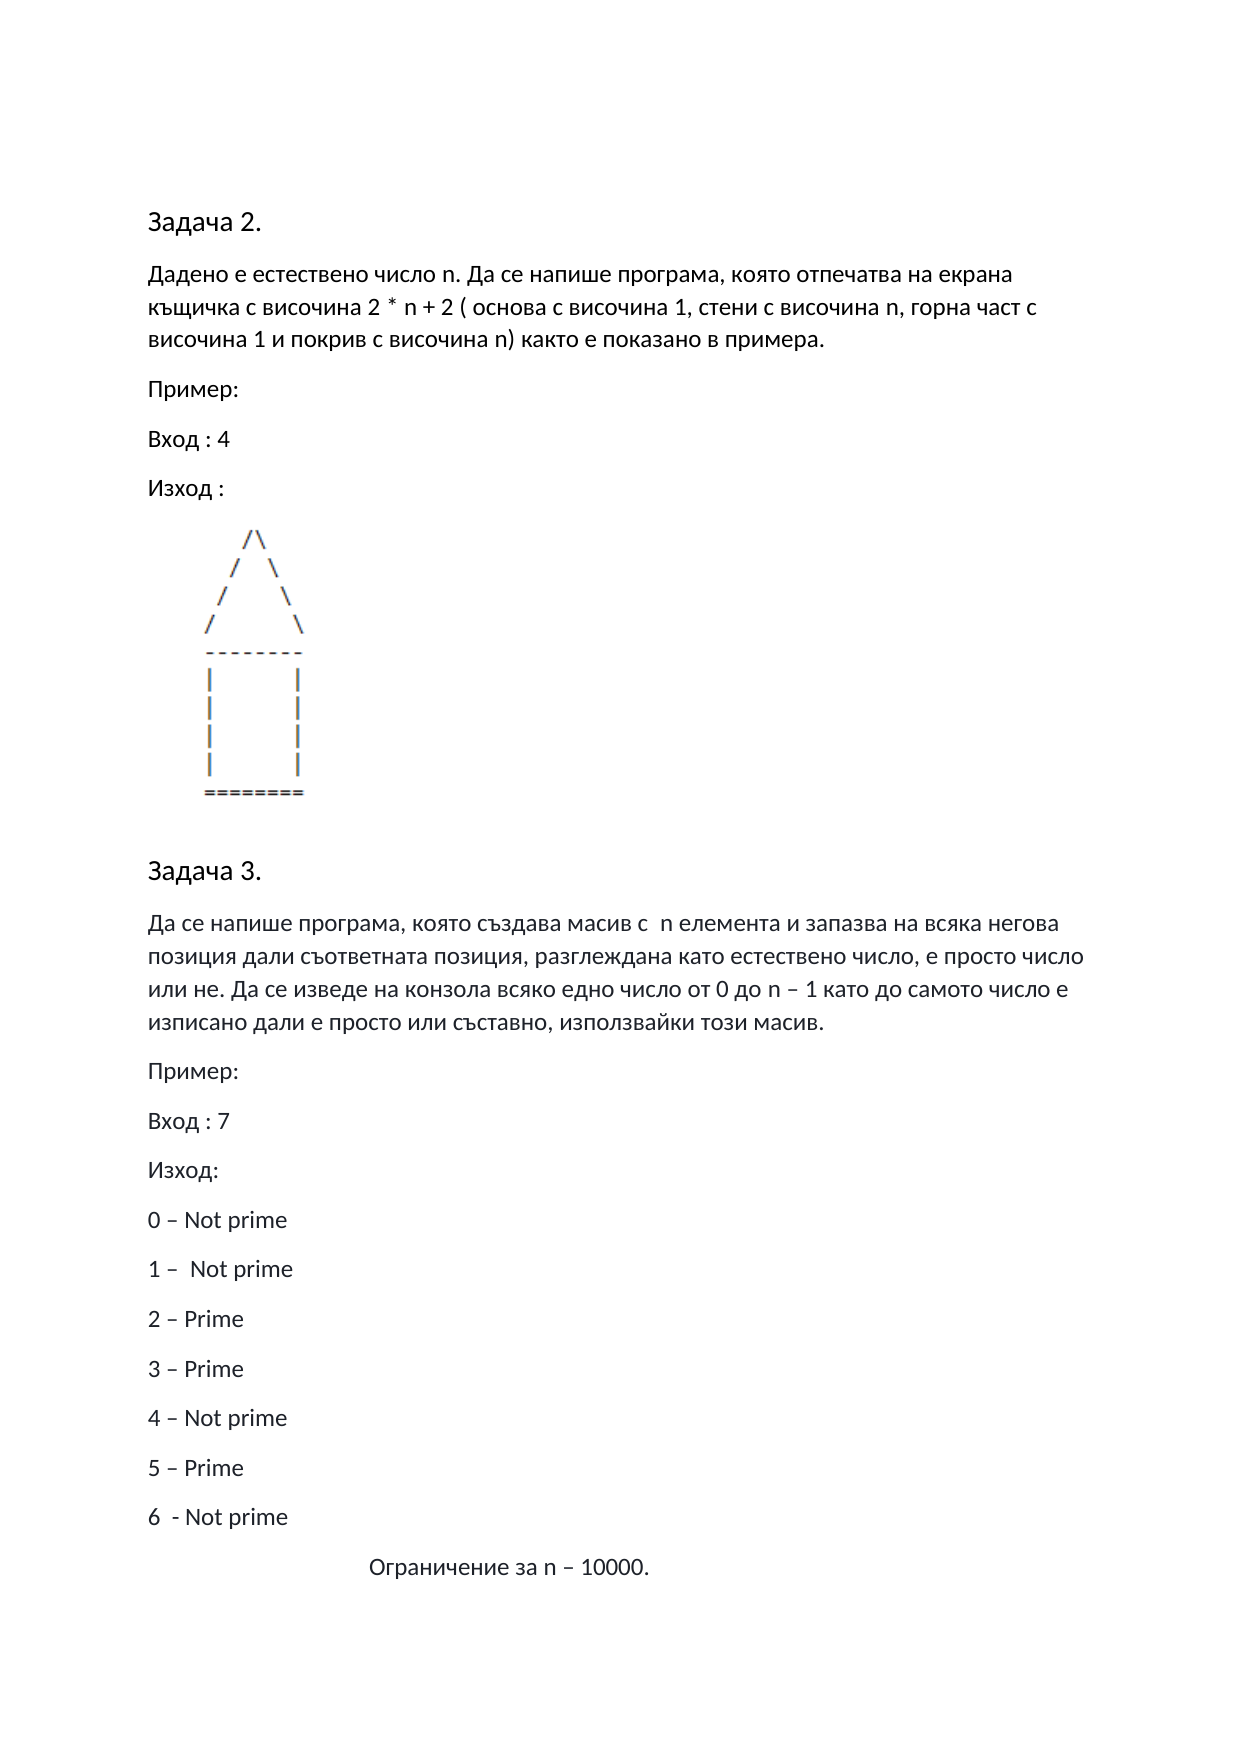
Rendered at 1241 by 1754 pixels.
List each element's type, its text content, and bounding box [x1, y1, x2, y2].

text 4 – Not prime [148, 1402, 1093, 1433]
text Ограничение за n – 10000. [295, 1551, 1093, 1582]
text Пример: [148, 373, 1093, 404]
text 3 – Prime [148, 1353, 1093, 1383]
text 2 – Prime [148, 1303, 1093, 1334]
text Задача 3. [148, 852, 1093, 887]
text Пример: [148, 1055, 1093, 1086]
text 1 – Not prime [148, 1253, 1093, 1284]
text Да се напише програма, която създава масив с n елемента и запазва на всяка негова позиция дали съответната позиция, разглеждана като естествено число, е просто число или не. Да се изведе на конзола всяко едно число от 0 до n – 1 като до самото число е изписано дали е просто или съставно, използвайки този масив. [148, 907, 1093, 1036]
text Задача 2. [148, 203, 1093, 238]
text Изход : [148, 472, 1093, 503]
picture [147, 522, 361, 833]
text Вход : 4 [148, 423, 1093, 453]
text Дадено е естествено число n. Да се напише програма, която отпечатва на екрана къщичка с височина 2 * n + 2 ( основа с височина 1, стени с височина n, горна част с височина 1 и покрив с височина n) както е показано в примера. [148, 258, 1093, 354]
text Вход : 7 [148, 1105, 1093, 1135]
text 0 – Not prime [148, 1204, 1093, 1234]
text Изход: [148, 1154, 1093, 1185]
text 5 – Prime [148, 1452, 1093, 1482]
text 6 - Not prime [148, 1501, 1093, 1532]
